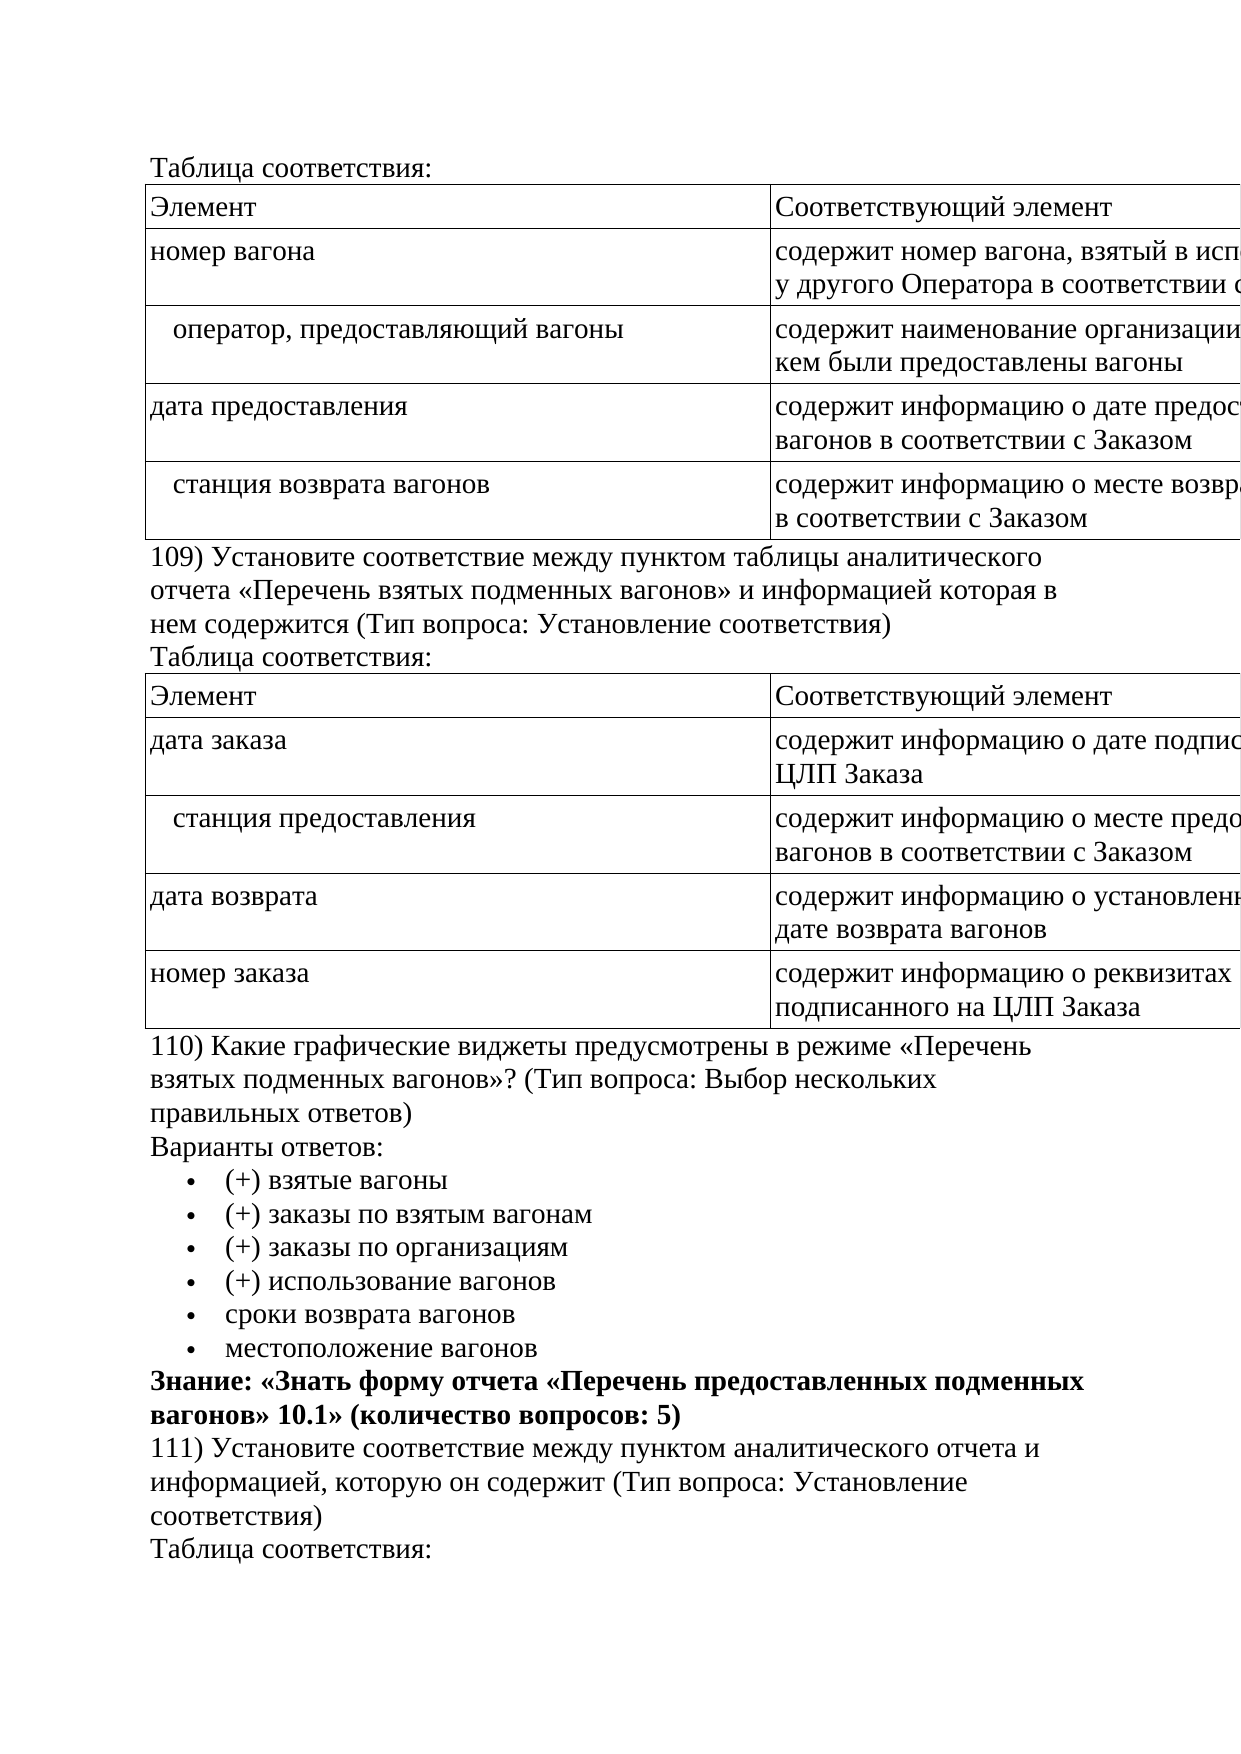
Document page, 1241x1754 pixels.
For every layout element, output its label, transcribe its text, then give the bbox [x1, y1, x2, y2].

table_cell дата заказа [146, 718, 770, 795]
table_cell содержит информацию о дате подписанного на ЦЛП Заказа [771, 718, 1240, 795]
table_header Соответствующий элемент [771, 185, 1240, 228]
table_cell содержит информацию о месте возврата вагонов в соответствии с Заказом [771, 462, 1240, 538]
text Таблица соответствия: [150, 639, 1090, 673]
table_header Элемент [146, 674, 770, 717]
table_cell оператор, предоставляющий вагоны [146, 306, 770, 383]
table_cell содержит наименование организации Оператора кем были предоставлены вагоны [771, 306, 1240, 383]
text 110) Какие графические виджеты предусмотрены в режиме «Перечень взятых подменных вагонов»? (Тип вопроса: Выбор нескольких правильных ответов) [150, 1029, 1090, 1129]
text Знание: «Знать форму отчета «Перечень предоставленных подменных вагонов» 10.1» (количество вопросов: 5) [150, 1363, 1090, 1431]
text Таблица соответствия: [150, 150, 1090, 183]
list (+) взятые вагоны [187, 1162, 1090, 1196]
list местоположение вагонов [187, 1330, 1090, 1363]
list (+) использование вагонов [187, 1263, 1090, 1296]
list (+) заказы по организациям [187, 1229, 1090, 1263]
table_header Соответствующий элемент [771, 674, 1240, 717]
table_cell дата возврата [146, 874, 770, 950]
table_cell содержит информацию о установленной в Заказе дате возврата вагонов [771, 874, 1240, 950]
table_header Элемент [146, 185, 770, 228]
text Варианты ответов: [150, 1129, 1090, 1162]
text Таблица соответствия: [150, 1531, 1090, 1565]
table_cell содержит информацию о месте предоставления вагонов в соответствии с Заказом [771, 796, 1240, 872]
table_cell станция возврата вагонов [146, 462, 770, 538]
table_cell станция предоставления [146, 796, 770, 872]
list сроки возврата вагонов [187, 1296, 1090, 1330]
text 111) Установите соответствие между пунктом аналитического отчета и информацией, которую он содержит (Тип вопроса: Установление соответствия) [150, 1431, 1090, 1531]
table_cell дата предоставления [146, 384, 770, 461]
table_cell номер вагона [146, 229, 770, 305]
table_cell содержит информацию о дате предоставления вагонов в соответствии с Заказом [771, 384, 1240, 461]
table_cell номер заказа [146, 951, 770, 1028]
text 109) Установите соответствие между пунктом таблицы аналитического отчета «Перечень взятых подменных вагонов» и информацией которая в нем содержится (Тип вопроса: Установление соответствия) [150, 540, 1090, 639]
table_cell содержит информацию о реквизитах подписанного на ЦЛП Заказа [771, 951, 1240, 1028]
table_cell содержит номер вагона, взятый в использование у другого Оператора в соответствии с Заказом [771, 229, 1240, 305]
list (+) заказы по взятым вагонам [187, 1196, 1090, 1229]
